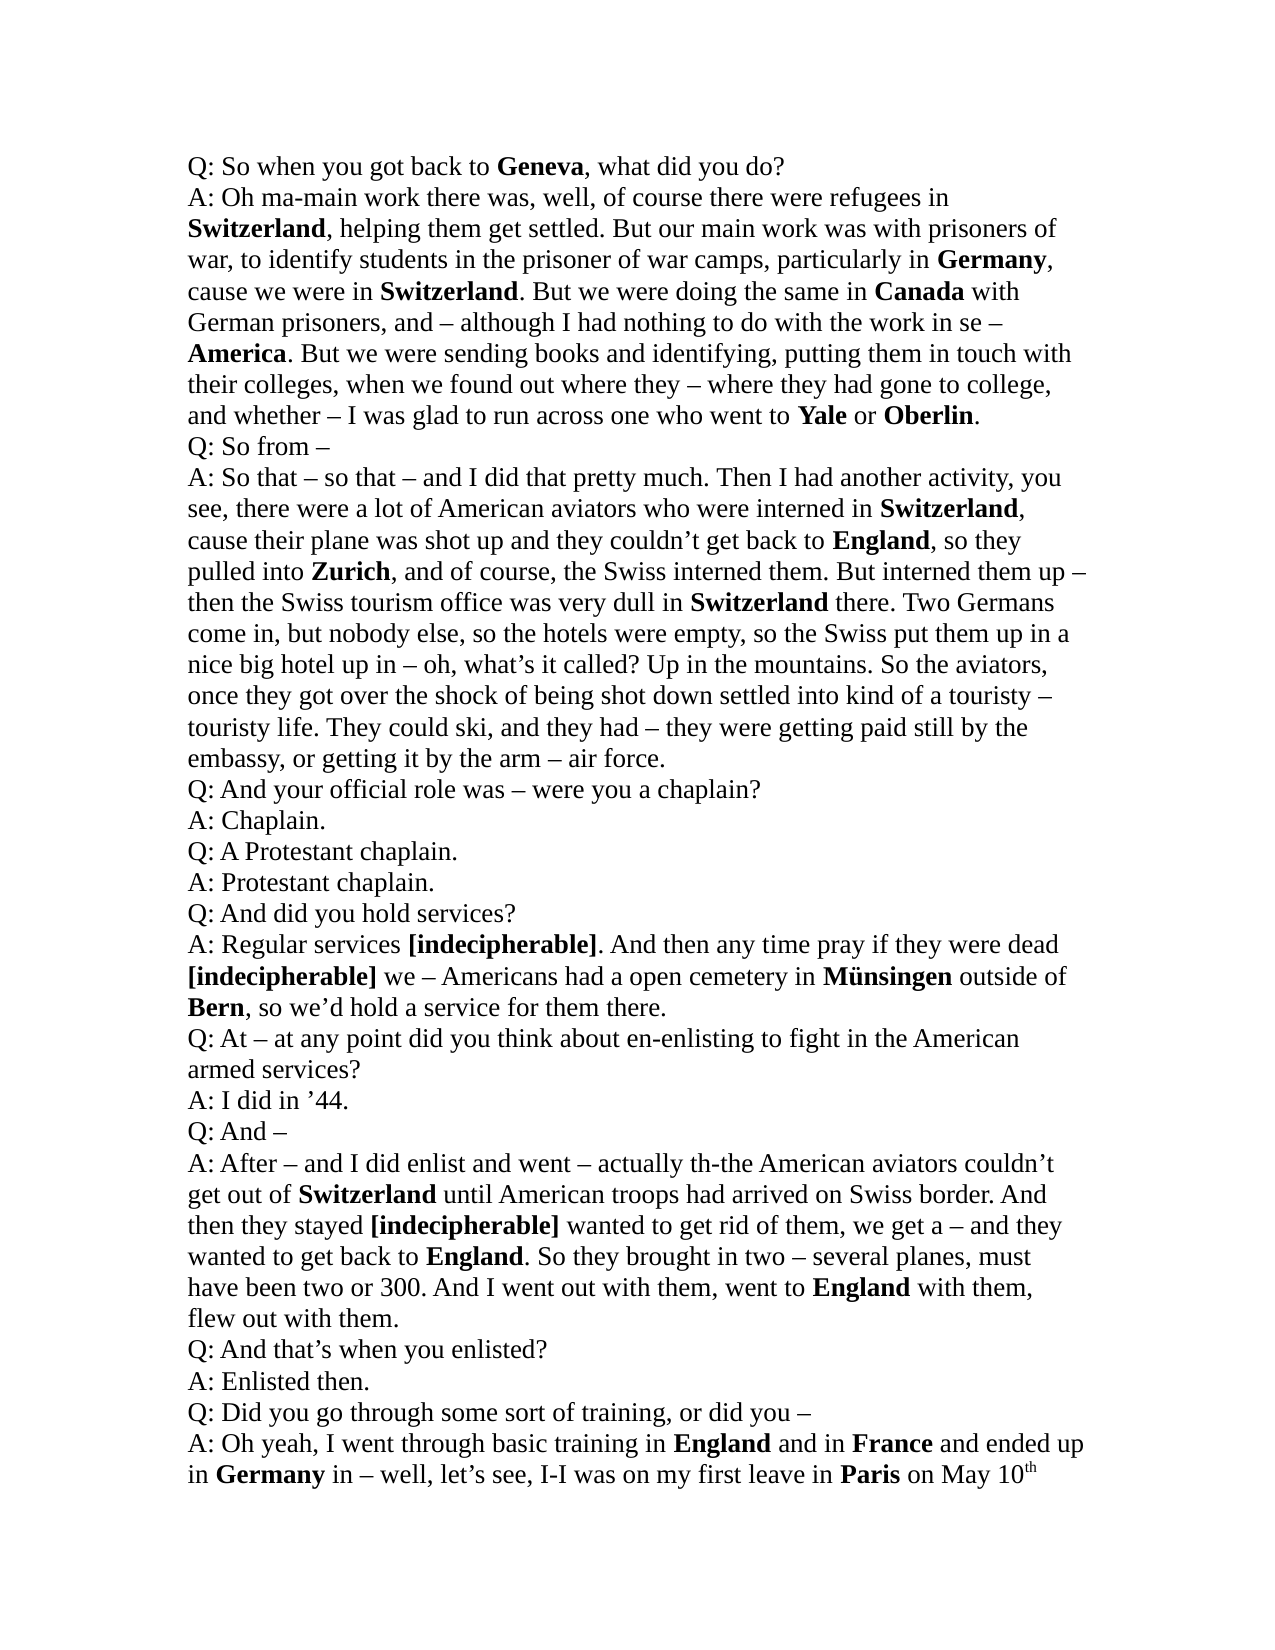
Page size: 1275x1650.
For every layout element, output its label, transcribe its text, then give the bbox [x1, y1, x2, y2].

text A: So that – so that – and I did that pretty much. Then I had another activity, you see, there were a lot of American aviators who were interned in Switzerland, cause their plane was shot up and they couldn’t get back to England, so they pulled into Zurich, and of course, the Swiss interned them. But interned them up – then the Swiss tourism office was very dull in Switzerland there. Two Germans come in, but nobody else, so the hotels were empty, so the Swiss put them up in a nice big hotel up in – oh, what’s it called? Up in the mountains. So the aviators, once they got over the shock of being shot down settled into kind of a touristy – touristy life. They could ski, and they had – they were getting paid still by the embassy, or getting it by the arm – air force. [187, 804, 1087, 1116]
text A: Oh ma-main work there was, well, of course there were refugees in Switzerland, helping them get settled. But our main work was with prisoners of war, to identify students in the prisoner of war camps, particularly in Germany, cause we were in Switzerland. But we were doing the same in Canada with German prisoners, and – although I had nothing to do with the work in se – America. But we were sending books and identifying, putting them in touch with their colleges, when we found out where they – where they had gone to college, and whether – I was glad to run across one who went to Yale or Oberlin. [187, 524, 1087, 773]
text A: Protestant chaplain. [187, 1209, 1087, 1240]
text Q: A Protestant chaplain. [187, 1178, 1087, 1209]
text Q: Dubois, Maurice Dubois. [187, 274, 1087, 306]
text A: I did in ’44. [187, 1427, 1087, 1458]
text Q: So from – [187, 773, 1087, 804]
text Q: At – at any point did you think about en-enlisting to fight in the American armed services? [187, 1365, 1087, 1427]
text A: No, I didn’t – [187, 399, 1087, 430]
text Q: Friedel Bohny-Reiter speaks about him in her book, the Swiss – secours Swiss nurse, speaks about him and his wife. [187, 337, 1087, 399]
text Q: So when you got back to Geneva, what did you do? [187, 493, 1087, 524]
text A: I remember the name, but I don’t recall under what circumstances – [187, 306, 1087, 337]
text Q: And your official role was – were you a chaplain? A: Chaplain. [187, 1116, 1087, 1178]
text Q: And did you hold services? [187, 1240, 1087, 1271]
text A: Regular services [indecipherable]. And then any time pray if they were dead [indecipherable] we – Americans had a open cemetery in Münsingen outside of Bern, so we’d hold a service for them there. [187, 1271, 1087, 1365]
text A: I imagine from Switzerland. [187, 461, 1087, 493]
text Q: Perhaps they were from Switzerland. [187, 430, 1087, 461]
text A: Dubois? [187, 243, 1087, 274]
text Q: And – [187, 1458, 1087, 1489]
text Q: Do you remember meeting a man called Maurice Dubois, and his wife, who was American, Ellen? Apparently they were connected to Protestant organizations. [187, 150, 1087, 243]
